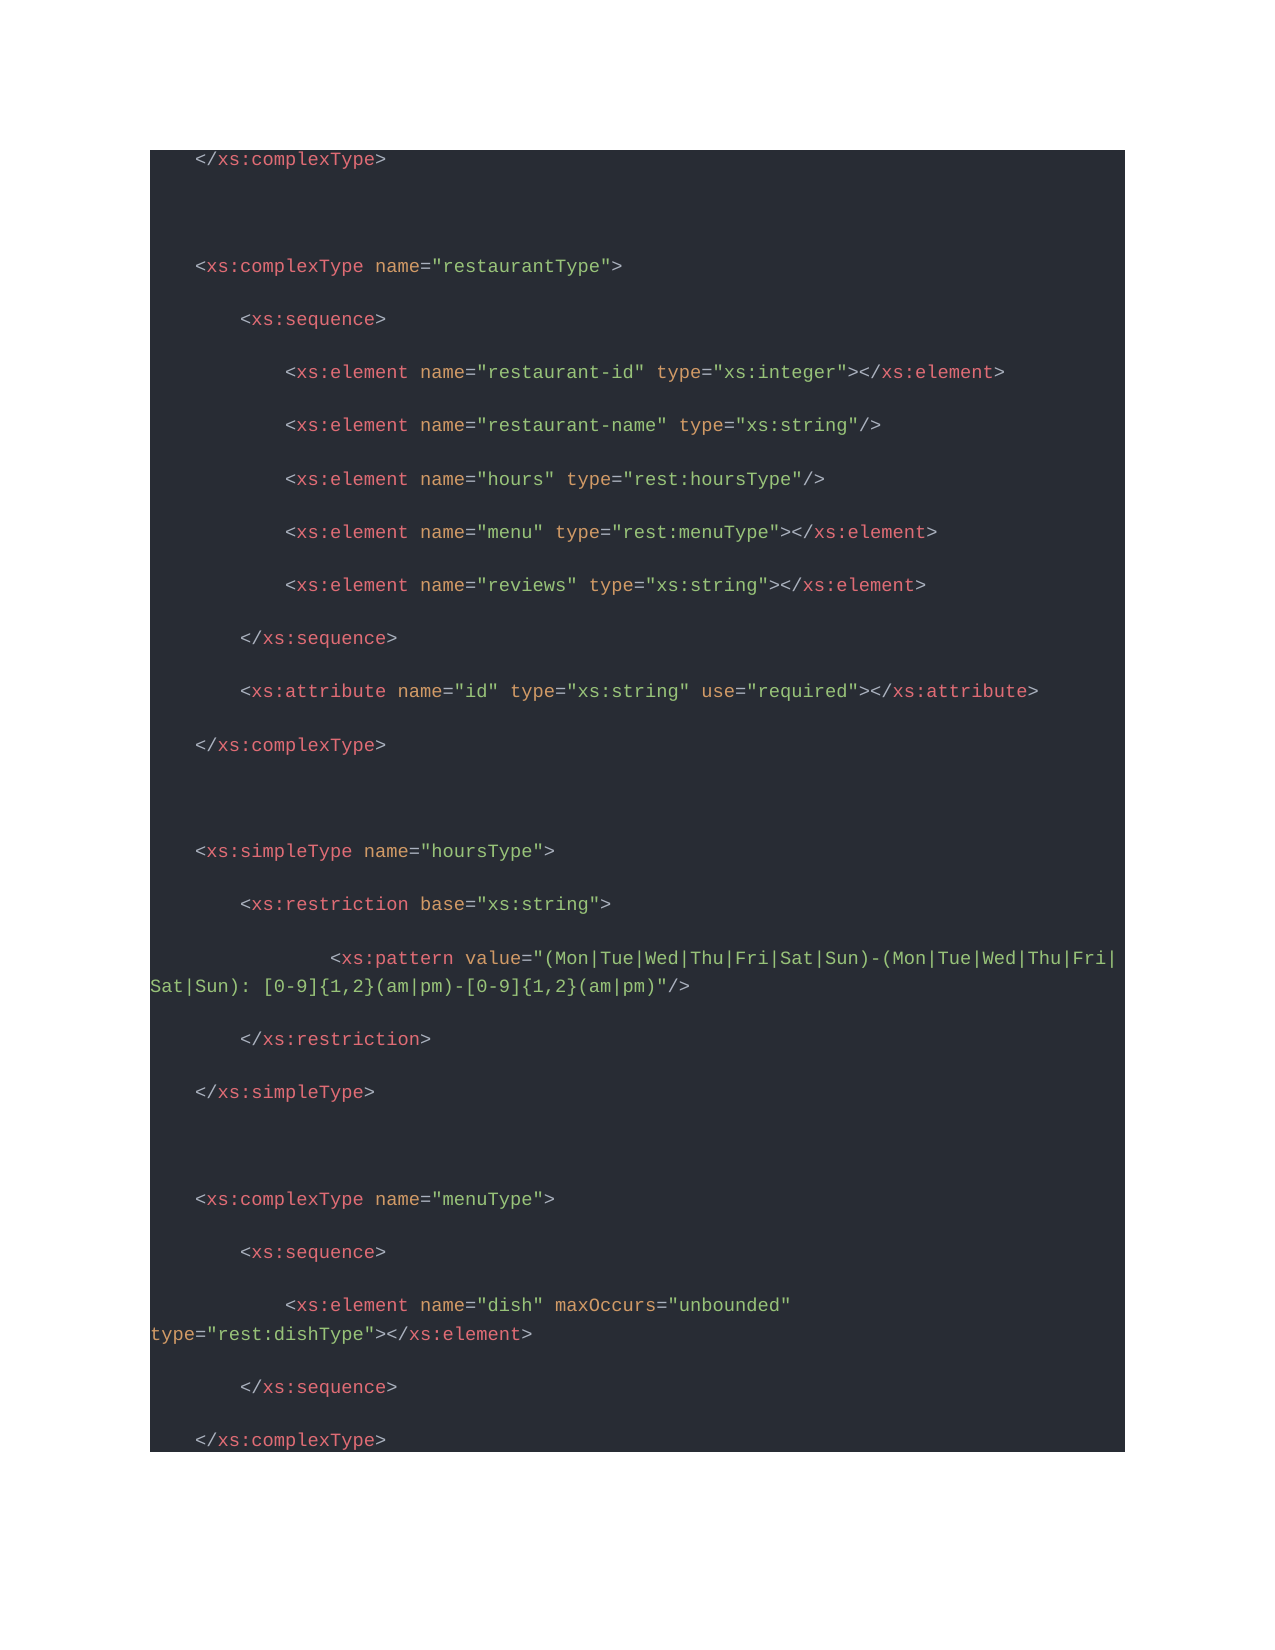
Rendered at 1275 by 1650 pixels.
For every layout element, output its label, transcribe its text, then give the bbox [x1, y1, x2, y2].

text <xs:element name="restaurant-id" type="xs:integer"></xs:element> [150, 363, 1125, 384]
text </xs:complexType> [150, 1431, 1125, 1452]
text </xs:restriction> [150, 1030, 1125, 1051]
text </xs:simpleType> [150, 1083, 1125, 1104]
text <xs:simpleType name="hoursType"> [150, 842, 1125, 863]
text <xs:element name="reviews" type="xs:string"></xs:element> [150, 576, 1125, 597]
text <xs:element name="restaurant-name" type="xs:string"/> [150, 416, 1125, 437]
text <xs:restriction base="xs:string"> [150, 895, 1125, 916]
text <xs:element name="menu" type="rest:menuType"></xs:element> [150, 523, 1125, 544]
text <xs:sequence> [150, 1243, 1125, 1264]
text <xs:complexType name="menuType"> [150, 1189, 1125, 1211]
text <xs:element name="dish" maxOccurs="unbounded" type="rest:dishType"></xs:element> [150, 1296, 1125, 1346]
text <xs:attribute name="id" type="xs:string" use="required"></xs:attribute> [150, 682, 1125, 703]
text <xs:element name="hours" type="rest:hoursType"/> [150, 469, 1125, 491]
text <xs:pattern value="(Mon|Tue|Wed|Thu|Fri|Sat|Sun)-(Mon|Tue|Wed|Thu|Fri|Sat|Sun): [0-9]{1,2}(am|pm)-[0-9]{1,2}(am|pm)"/> [150, 948, 1125, 998]
text <xs:complexType name="restaurantType"> [150, 256, 1125, 278]
text <xs:sequence> [150, 310, 1125, 331]
text </xs:complexType> [150, 736, 1125, 757]
text </xs:complexType> [150, 150, 1125, 171]
text </xs:sequence> [150, 629, 1125, 650]
text </xs:sequence> [150, 1377, 1125, 1399]
